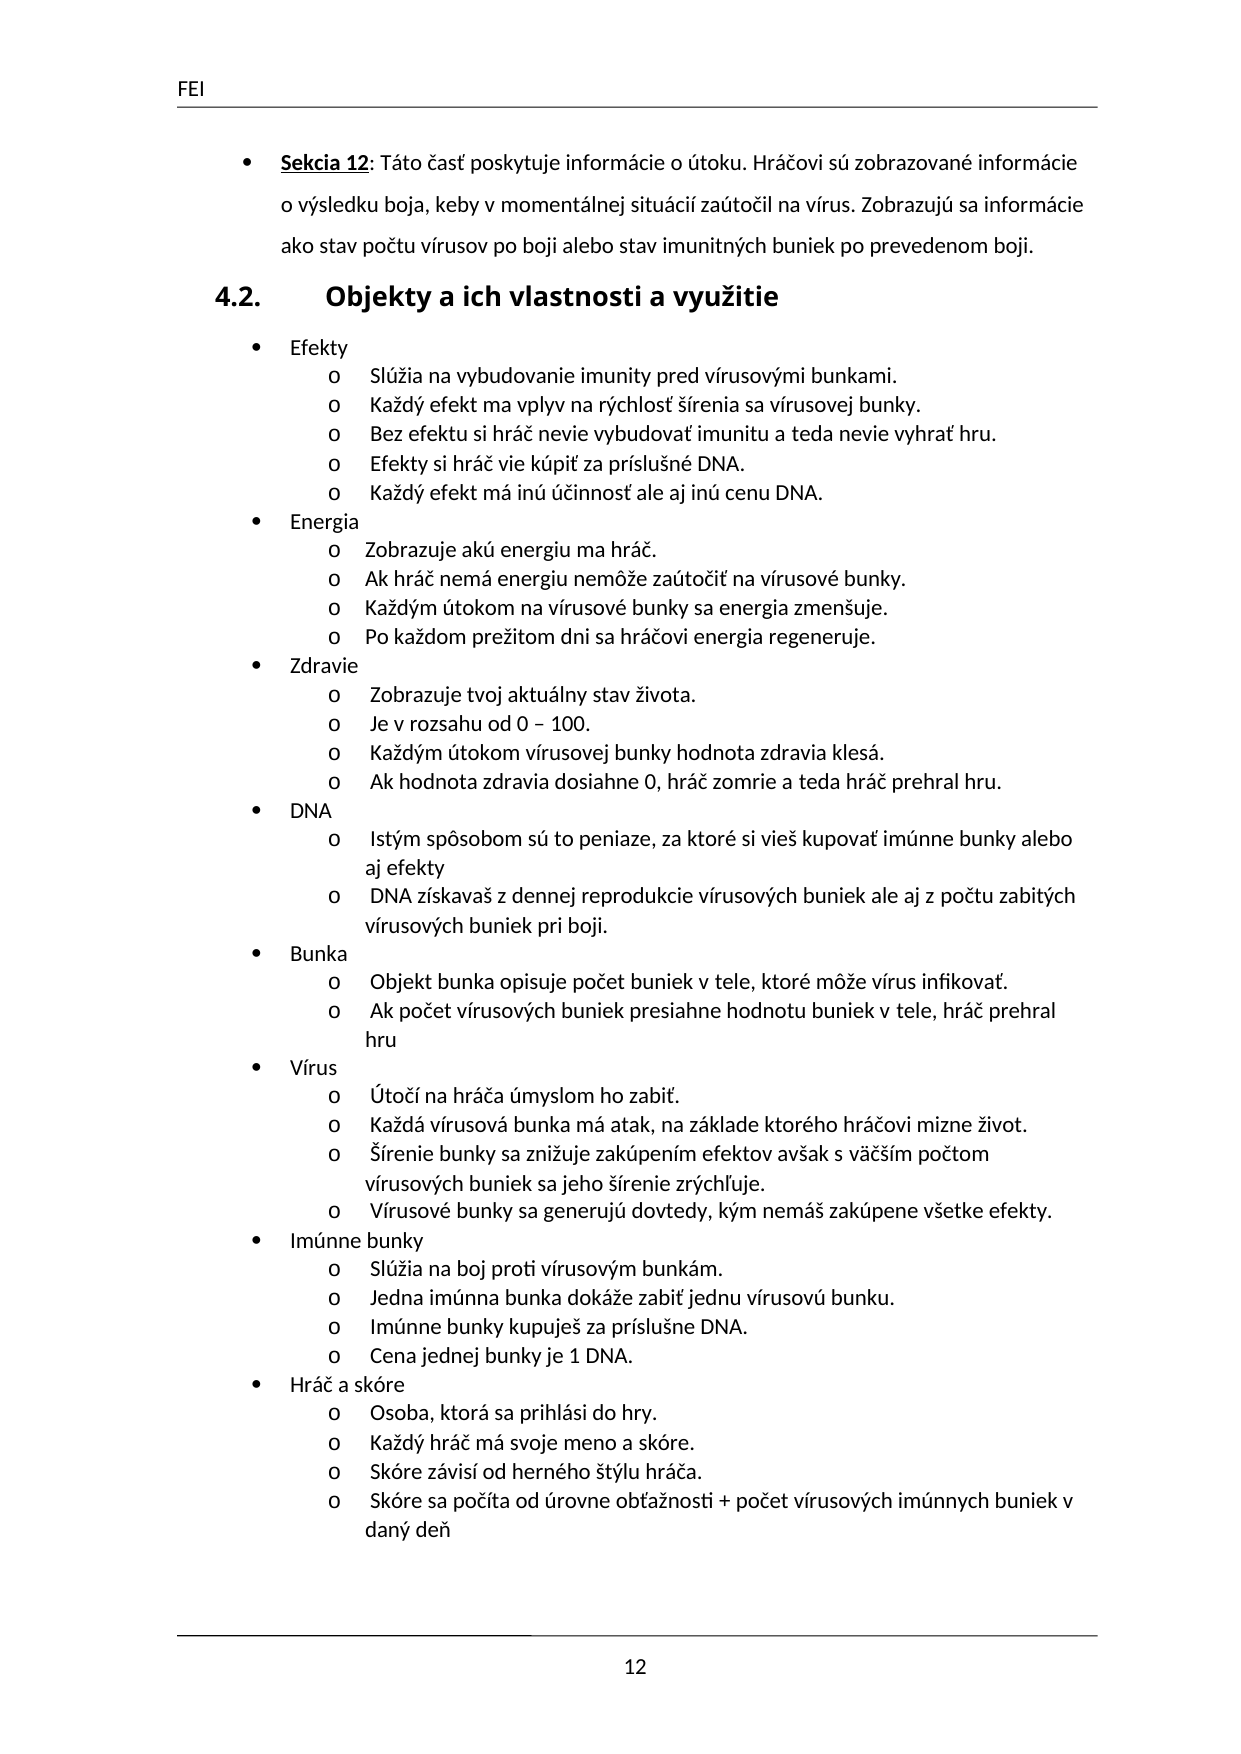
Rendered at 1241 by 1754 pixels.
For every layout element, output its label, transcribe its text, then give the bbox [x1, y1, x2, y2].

list Vírusové bunky sa generujú dovtedy, kým nemáš zakúpene všetke efekty. [327, 1197, 1092, 1226]
list Energia [252, 507, 1092, 535]
list Každým útokom vírusovej bunky hodnota zdravia klesá. [327, 738, 1092, 767]
list Skóre sa počíta od úrovne obťažnosti + počet vírusových imúnnych buniek v daný deň [327, 1486, 1092, 1543]
list Zobrazuje akú energiu ma hráč. [327, 535, 1092, 564]
list Po každom prežitom dni sa hráčovi energia regeneruje. [327, 622, 1092, 652]
list Bunka [252, 939, 1092, 967]
list Slúžia na vybudovanie imunity pred vírusovými bunkami. [327, 361, 1092, 390]
text Objekty a ich vlastnosti a využitie [215, 278, 1092, 315]
list Každá vírusová bunka má atak, na základe ktorého hráčovi mizne život. [327, 1110, 1092, 1139]
list Zdravie [252, 652, 1092, 680]
list Je v rozsahu od 0 – 100. [327, 709, 1092, 738]
list Jedna imúnna bunka dokáže zabiť jednu vírusovú bunku. [327, 1283, 1092, 1312]
list Istým spôsobom sú to peniaze, za ktoré si vieš kupovať imúnne bunky alebo aj efekty [327, 824, 1092, 882]
list Vírus [252, 1053, 1092, 1081]
list Imúnne bunky [252, 1226, 1092, 1254]
list Šírenie bunky sa znižuje zakúpením efektov avšak s väčším počtom vírusových buniek sa jeho šírenie zrýchľuje. [327, 1139, 1092, 1197]
list Efekty [252, 333, 1092, 361]
list Osoba, ktorá sa prihlási do hry. [327, 1398, 1092, 1428]
list Ak hráč nemá energiu nemôže zaútočiť na vírusové bunky. [327, 564, 1092, 593]
list Cena jednej bunky je 1 DNA. [327, 1341, 1092, 1371]
list DNA získavaš z dennej reprodukcie vírusových buniek ale aj z počtu zabitých vírusových buniek pri boji. [327, 882, 1092, 939]
list Ak hodnota zdravia dosiahne 0, hráč zomrie a teda hráč prehral hru. [327, 767, 1092, 796]
list Objekt bunka opisuje počet buniek v tele, ktoré môže vírus infikovať. [327, 967, 1092, 996]
list Zobrazuje tvoj aktuálny stav života. [327, 680, 1092, 709]
list Každý hráč má svoje meno a skóre. [327, 1428, 1092, 1457]
list Slúžia na boj proti vírusovým bunkám. [327, 1254, 1092, 1283]
list Imúnne bunky kupuješ za príslušne DNA. [327, 1312, 1092, 1341]
list Útočí na hráča úmyslom ho zabiť. [327, 1081, 1092, 1110]
list DNA [252, 796, 1092, 824]
list Sekcia 12: Táto časť poskytuje informácie o útoku. Hráčovi sú zobrazované informácie o výsledku boja, keby v momentálnej situácií zaútočil na vírus. Zobrazujú sa informácie ako stav počtu vírusov po boji alebo stav imunitných buniek po prevedenom boji. [243, 148, 1092, 260]
list Každým útokom na vírusové bunky sa energia zmenšuje. [327, 593, 1092, 622]
list Efekty si hráč vie kúpiť za príslušné DNA. [327, 449, 1092, 478]
list Ak počet vírusových buniek presiahne hodnotu buniek v tele, hráč prehral hru [327, 996, 1092, 1053]
list Každý efekt má inú účinnosť ale aj inú cenu DNA. [327, 478, 1092, 507]
list Každý efekt ma vplyv na rýchlosť šírenia sa vírusovej bunky. [327, 390, 1092, 419]
list Bez efektu si hráč nevie vybudovať imunitu a teda nevie vyhrať hru. [327, 419, 1092, 449]
list Skóre závisí od herného štýlu hráča. [327, 1457, 1092, 1486]
list Hráč a skóre [252, 1371, 1092, 1398]
